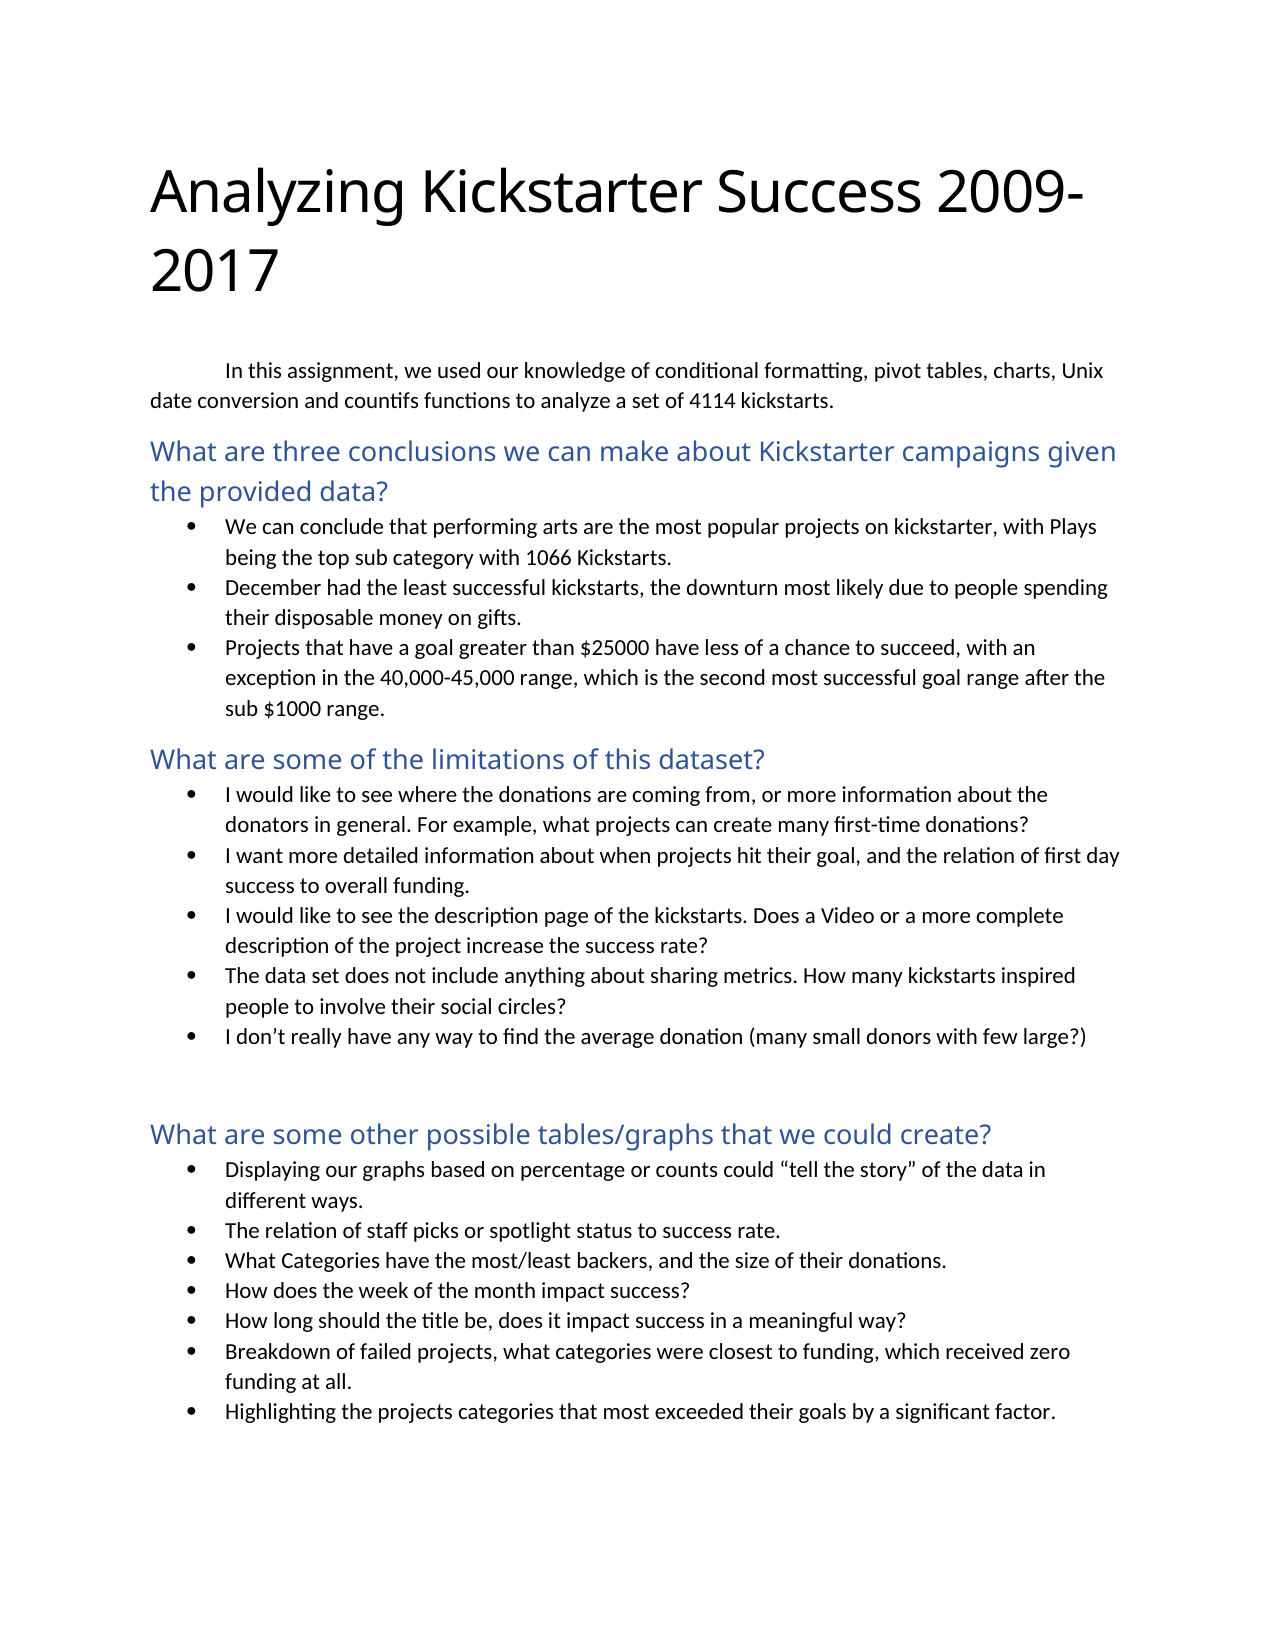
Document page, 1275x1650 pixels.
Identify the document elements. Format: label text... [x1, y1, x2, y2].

list I don’t really have any way to find the average donation (many small donors with few large?) [187, 1022, 1125, 1050]
list The relation of staff picks or spotlight status to success rate. [187, 1216, 1125, 1244]
list How long should the title be, does it impact success in a meaningful way? [187, 1307, 1125, 1335]
list I would like to see the description page of the kickstarts. Does a Video or a more complete description of the project increase the success rate? [187, 901, 1125, 959]
list The data set does not include anything about sharing metrics. How many kickstarts inspired people to involve their social circles? [187, 962, 1125, 1020]
list Highlighting the projects categories that most exceeded their goals by a significant factor. [187, 1397, 1125, 1425]
list We can conclude that performing arts are the most popular projects on kickstarter, with Plays being the top sub category with 1066 Kickstarts. [187, 512, 1125, 571]
list Projects that have a goal greater than $25000 have less of a chance to succeed, with an exception in the 40,000-45,000 range, which is the second most successful goal range after the sub $1000 range. [187, 633, 1125, 722]
list I want more detailed information about when projects hit their goal, and the relation of first day success to overall funding. [187, 841, 1125, 899]
subtitle What are some other possible tables/graphs that we could create? [150, 1116, 1125, 1153]
list Breakdown of failed projects, what categories were closest to funding, which received zero funding at all. [187, 1337, 1125, 1395]
title Analyzing Kickstarter Success 2009-2017 [150, 150, 1125, 309]
list I would like to see where the donations are coming from, or more information about the donators in general. For example, what projects can create many first-time donations? [187, 780, 1125, 839]
subtitle What are three conclusions we can make about Kickstarter campaigns given the provided data? [150, 433, 1125, 509]
list What Categories have the most/least backers, and the size of their donations. [187, 1246, 1125, 1274]
list How does the week of the month impact success? [187, 1276, 1125, 1304]
text In this assignment, we used our knowledge of conditional formatting, pivot tables, charts, Unix date conversion and countifs functions to analyze a set of 4114 kickstarts. [150, 356, 1125, 414]
list December had the least successful kickstarts, the downturn most likely due to people spending their disposable money on gifts. [187, 573, 1125, 631]
subtitle What are some of the limitations of this dataset? [150, 741, 1125, 777]
list Displaying our graphs based on percentage or counts could “tell the story” of the data in different ways. [187, 1156, 1125, 1214]
